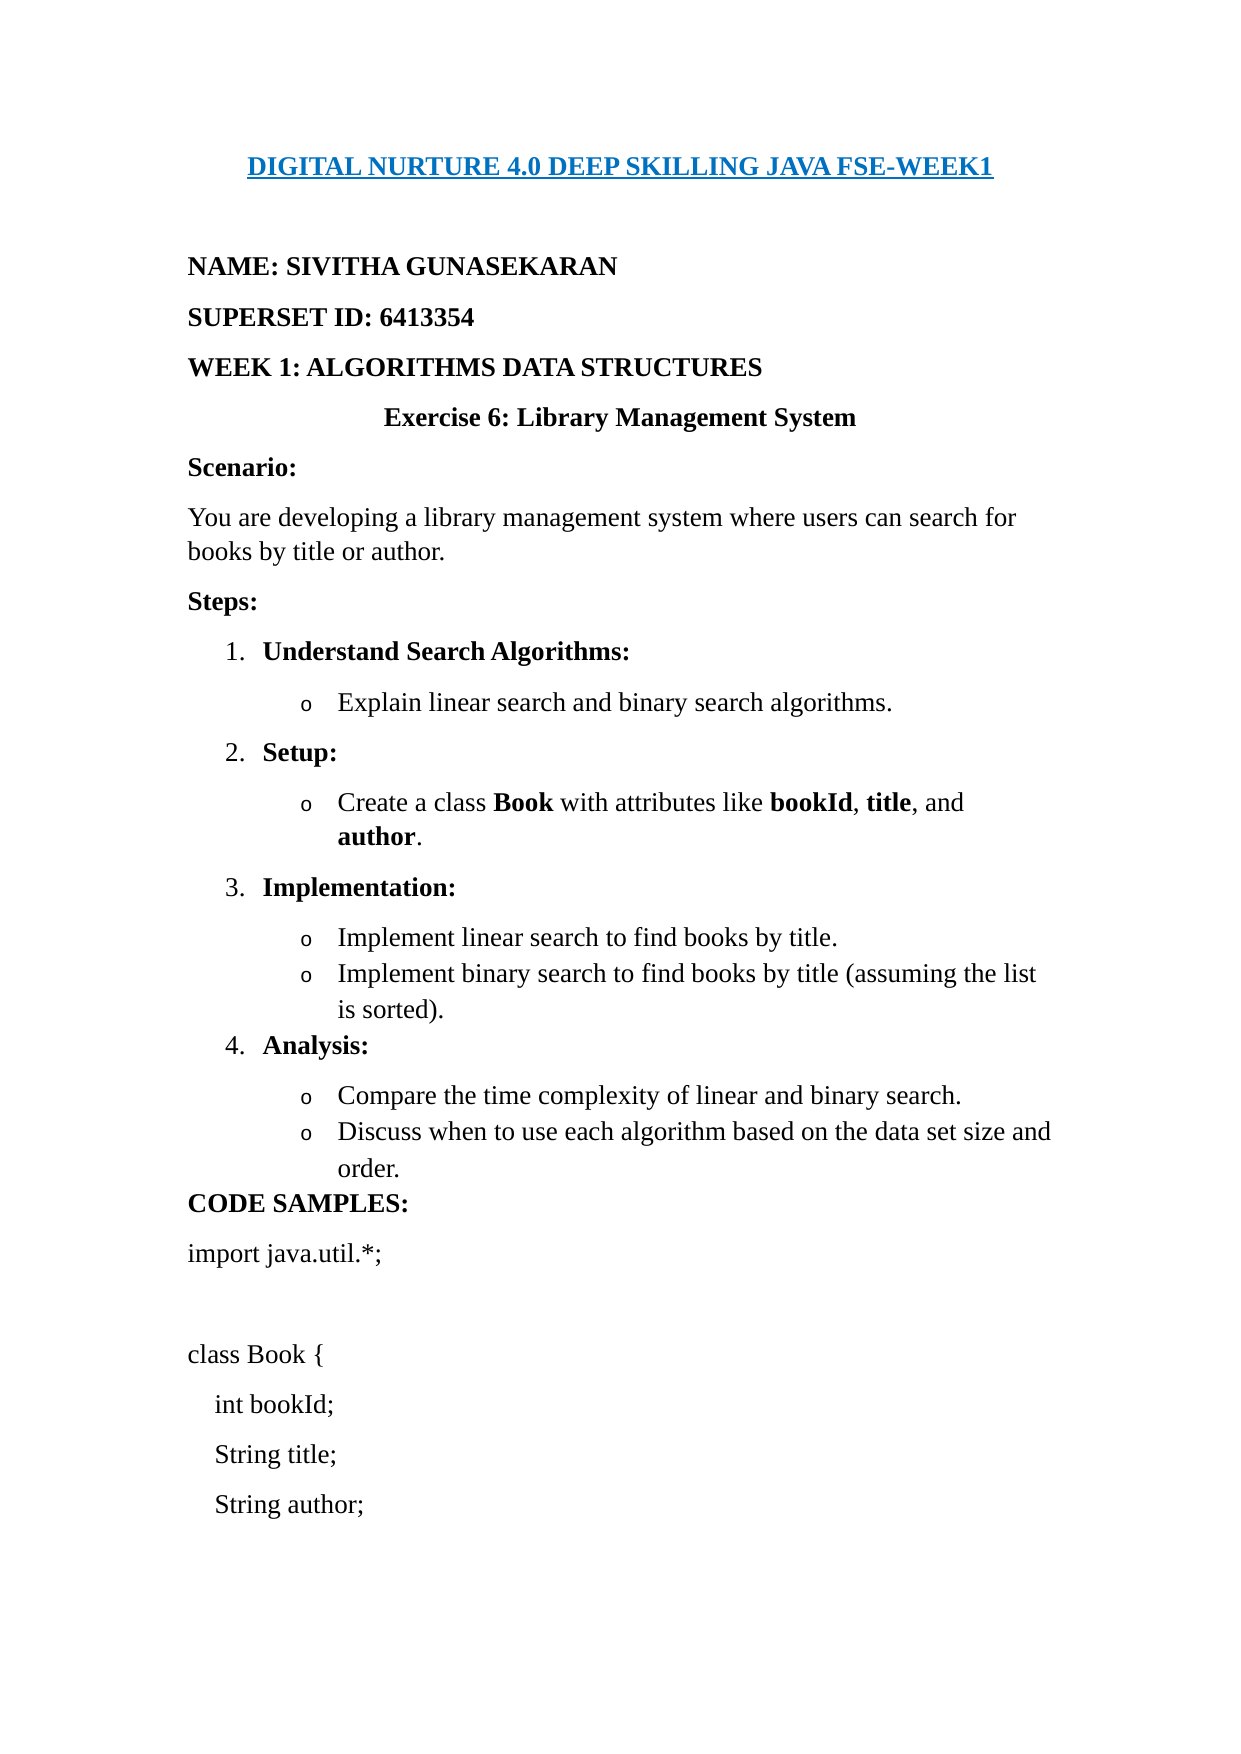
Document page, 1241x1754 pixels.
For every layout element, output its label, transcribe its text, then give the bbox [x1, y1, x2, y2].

text CODE SAMPLES: [187, 1187, 1053, 1218]
text DIGITAL NURTURE 4.0 DEEP SKILLING JAVA FSE-WEEK1 [187, 150, 1053, 181]
text import java.util.*; [187, 1238, 1053, 1269]
list Setup: [225, 736, 1053, 767]
text String title; [187, 1438, 1053, 1469]
list Discuss when to use each algorithm based on the data set size and order. [300, 1116, 1053, 1183]
list Analysis: [225, 1029, 1053, 1060]
text int bookId; [187, 1388, 1053, 1419]
text Steps: [187, 585, 1053, 616]
list Create a class Book with attributes like bookId, title, and author. [300, 787, 1053, 852]
list Explain linear search and binary search algorithms. [300, 686, 1053, 717]
text You are developing a library management system where users can search for books by title or author. [187, 501, 1053, 566]
list Implement binary search to find books by title (assuming the list is sorted). [300, 957, 1053, 1024]
list Compare the time complexity of linear and binary search. [300, 1079, 1053, 1111]
text WEEK 1: ALGORITHMS DATA STRUCTURES [187, 351, 1053, 382]
list Implementation: [225, 871, 1053, 902]
list Understand Search Algorithms: [225, 635, 1053, 667]
text String author; [187, 1489, 1053, 1520]
text Scenario: [187, 451, 1053, 482]
text Exercise 6: Library Management System [187, 401, 1053, 432]
text SUPERSET ID: 6413354 [187, 301, 1053, 332]
list Implement linear search to find books by title. [300, 921, 1053, 952]
text class Book { [187, 1338, 1053, 1369]
text NAME: SIVITHA GUNASEKARAN [187, 250, 1053, 282]
